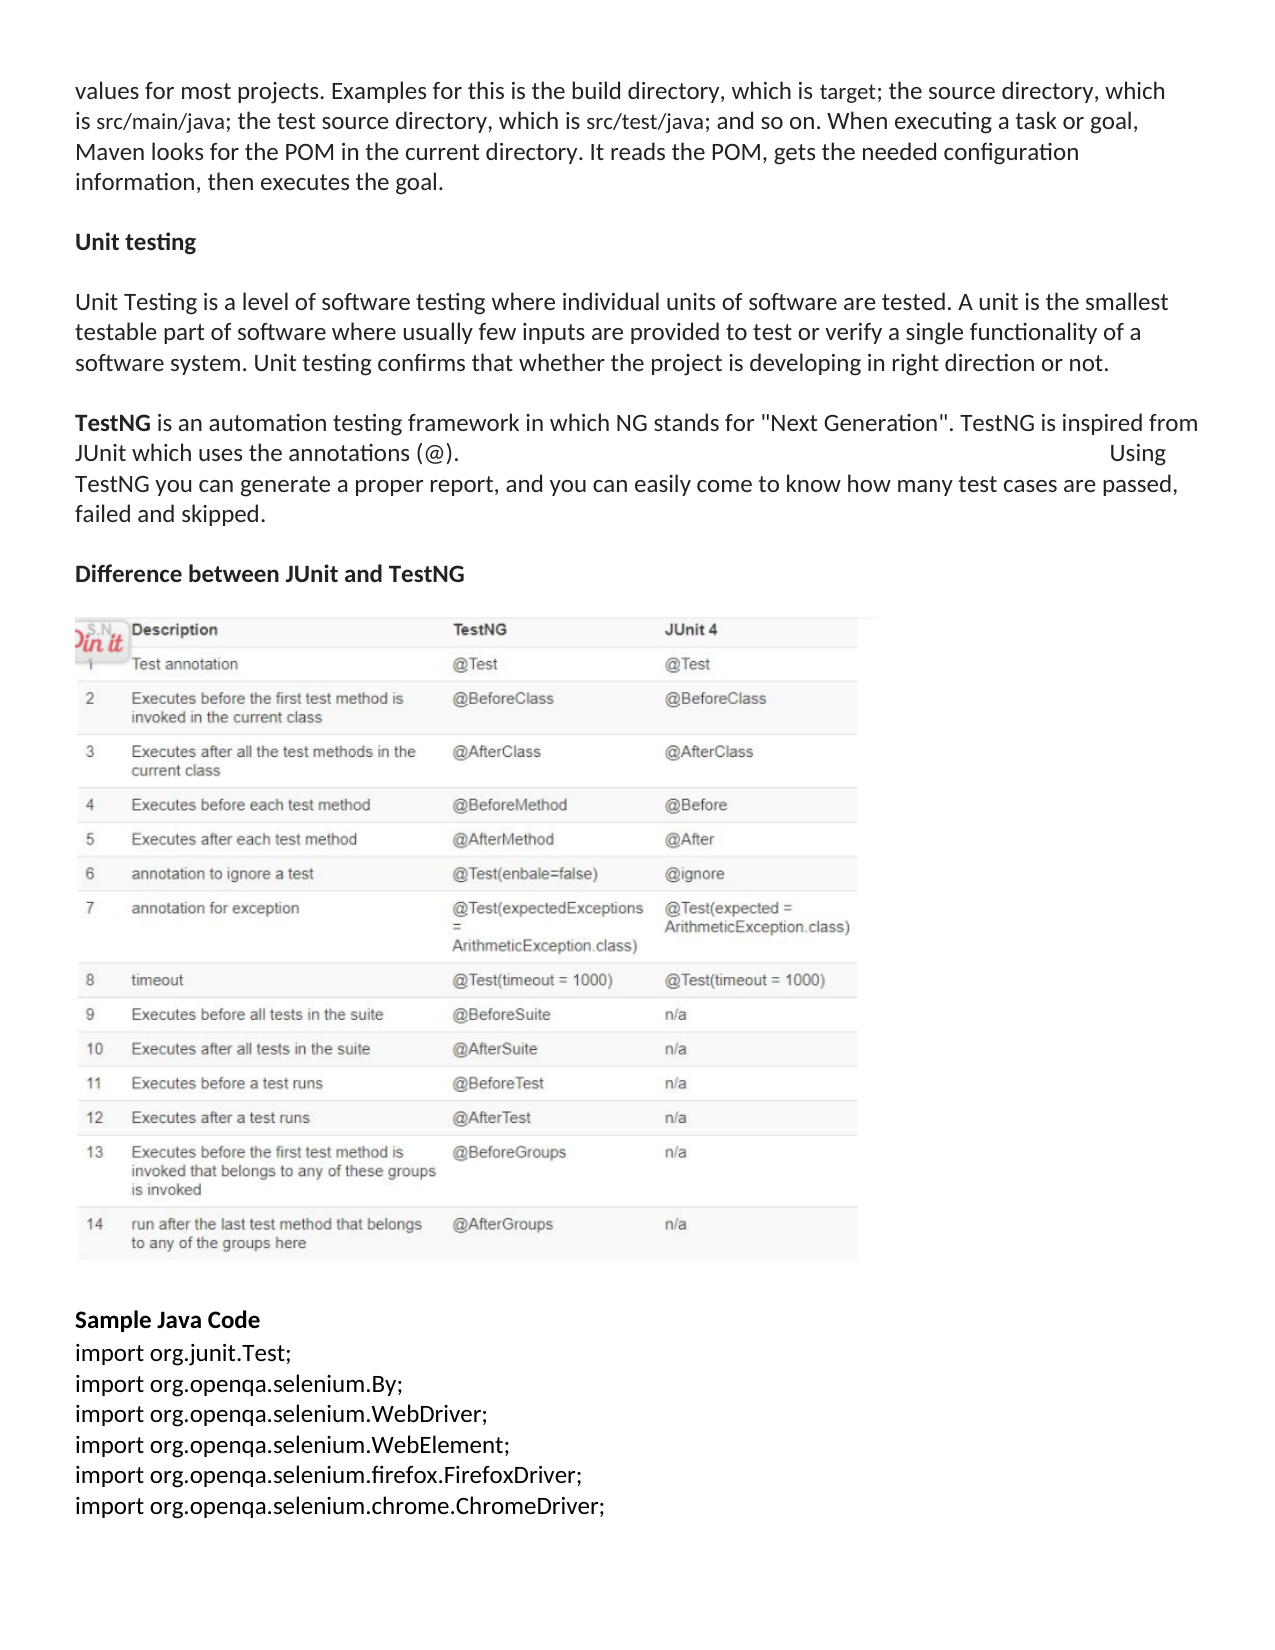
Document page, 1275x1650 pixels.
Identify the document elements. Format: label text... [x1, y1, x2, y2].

text import org.openqa.selenium.firefox.FirefoxDriver; [75, 1459, 1200, 1490]
text import org.openqa.selenium.chrome.ChromeDriver; [75, 1490, 1200, 1520]
text import org.junit.Test; [75, 1337, 1200, 1368]
text Unit testing [75, 226, 1200, 257]
text Difference between JUnit and TestNG [75, 558, 1200, 588]
text import org.openqa.selenium.By; [75, 1368, 1200, 1398]
subtitle Sample Java Code [75, 1304, 1200, 1335]
text Unit Testing is a level of software testing where individual units of software are tested. A unit is the smallest testable part of software where usually few inputs are provided to test or verify a single functionality of a software system. Unit testing confirms that whether the project is developing in right direction or not. [75, 286, 1200, 377]
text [75, 75, 1200, 197]
text import org.openqa.selenium.WebElement; [75, 1429, 1200, 1459]
text import org.openqa.selenium.WebDriver; [75, 1398, 1200, 1429]
text TestNG is an automation testing framework in which NG stands for "Next Generation". TestNG is inspired from JUnit which uses the annotations (@). Using TestNG you can generate a proper report, and you can easily come to know how many test cases are passed, failed and skipped. [75, 407, 1200, 529]
picture [75, 617, 879, 1276]
